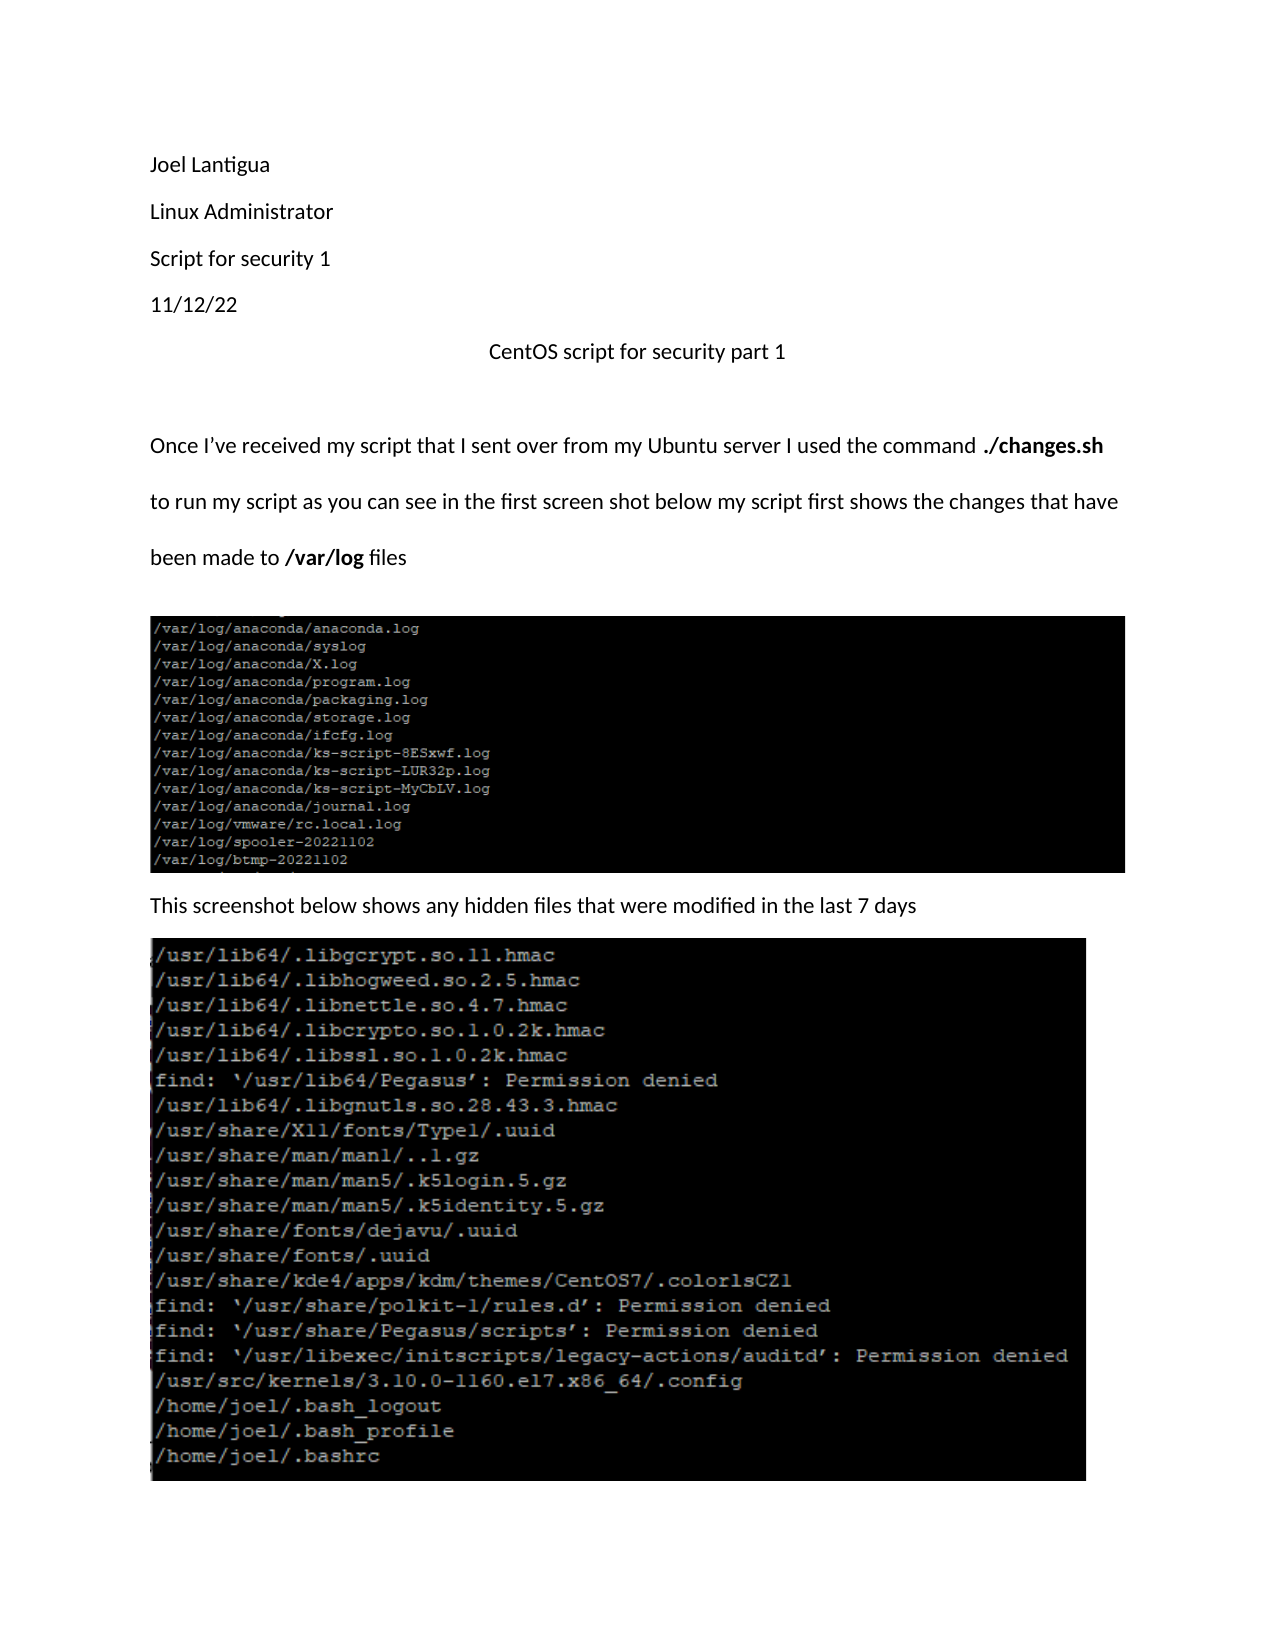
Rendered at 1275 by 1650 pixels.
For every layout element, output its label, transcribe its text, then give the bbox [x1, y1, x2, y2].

picture [150, 616, 1125, 873]
text 11/12/22 [150, 291, 1125, 319]
text Linux Administrator [150, 197, 1125, 225]
text Script for security 1 [150, 244, 1125, 272]
text This screenshot below shows any hidden files that were modified in the last 7 days [150, 892, 1125, 920]
text CentOS script for security part 1 [150, 337, 1125, 366]
text Once I’ve received my script that I sent over from my Ubuntu server I used the command ./changes.sh to run my script as you can see in the first screen shot below my script first shows the changes that have been made to /var/log files [150, 431, 1125, 571]
picture [150, 938, 1087, 1481]
text Joel Lantigua [150, 150, 1125, 178]
